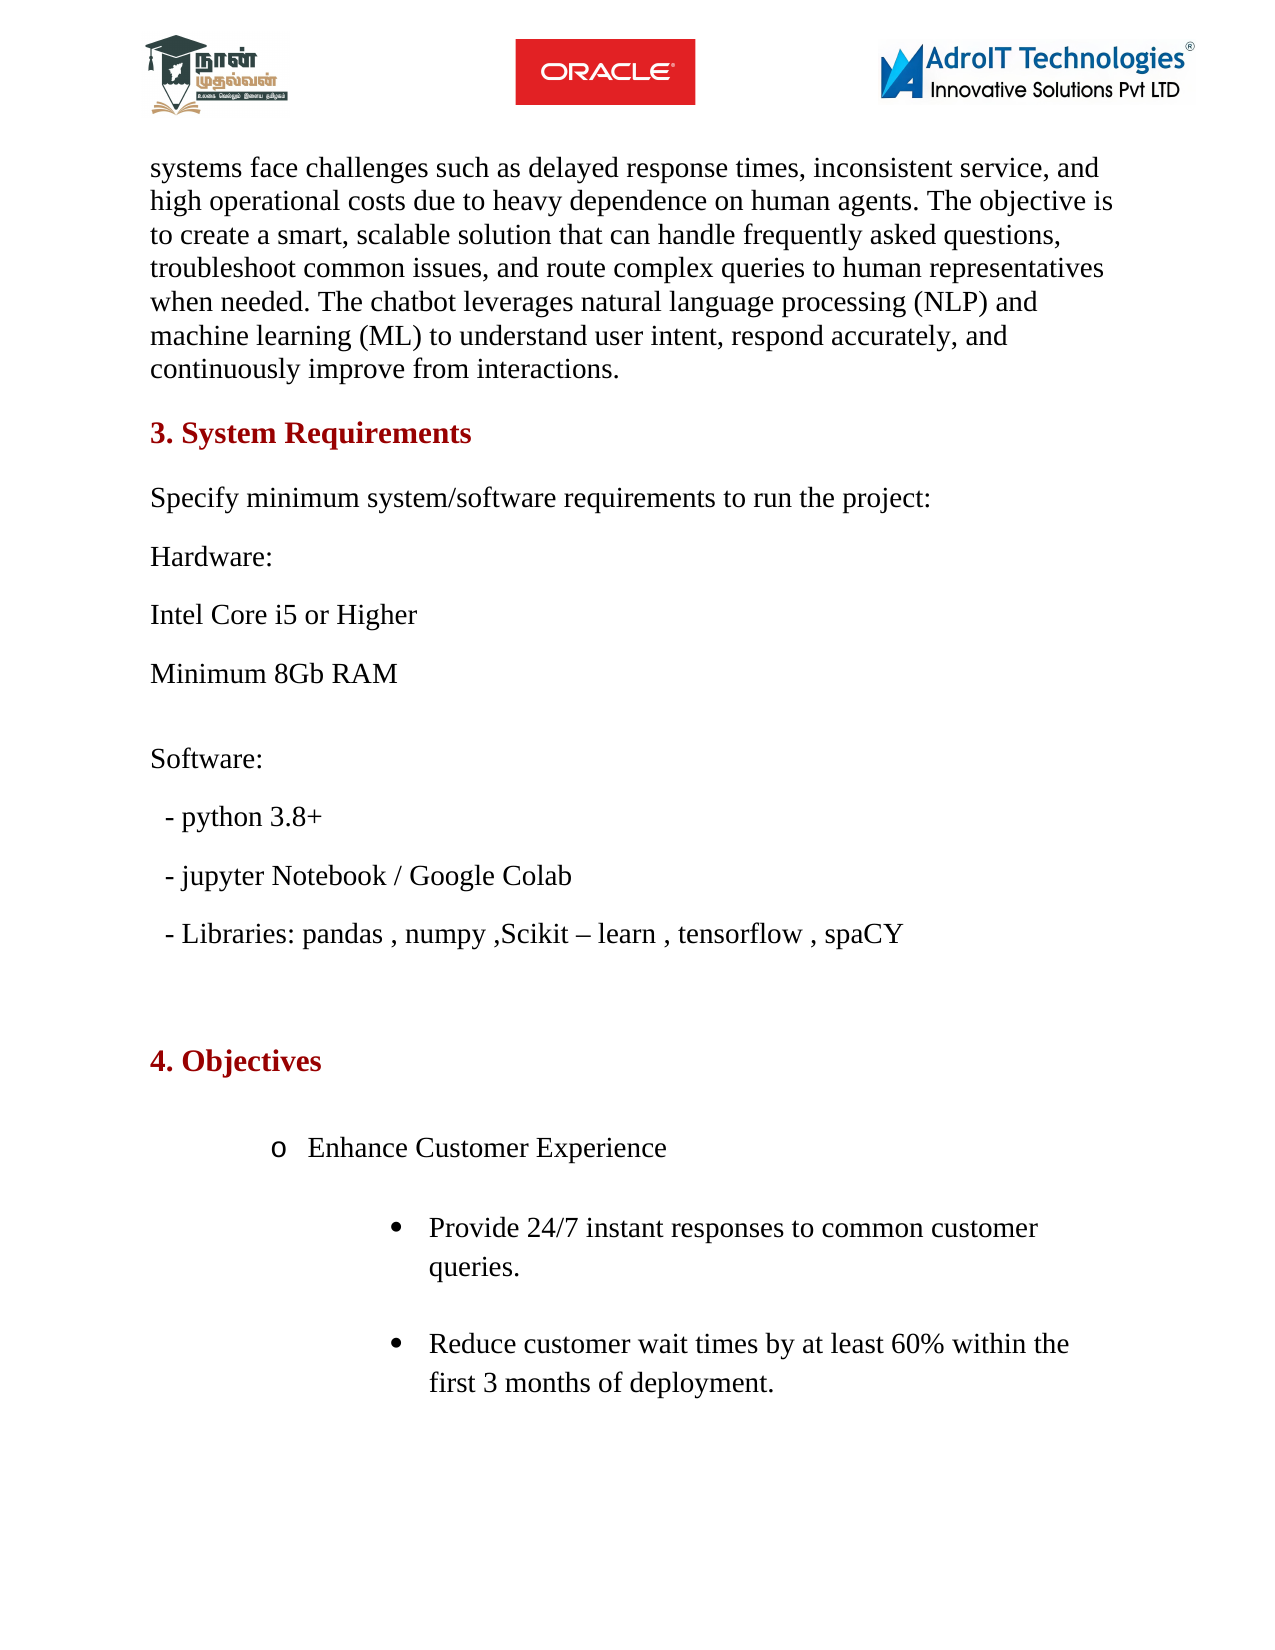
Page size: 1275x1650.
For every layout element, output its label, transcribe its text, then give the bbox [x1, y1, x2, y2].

text Software: [150, 741, 1125, 774]
text Specify minimum system/software requirements to run the project: [150, 480, 1125, 514]
text - Libraries: pandas , numpy ,Scikit – learn , tensorflow , spaCY [150, 916, 1125, 950]
subtitle 3. System Requirements [150, 414, 1125, 450]
list Provide 24/7 instant responses to common customer queries. [391, 1210, 1125, 1283]
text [150, 150, 1125, 385]
text Hardware: [150, 539, 1125, 572]
picture [878, 39, 1197, 105]
text Minimum 8Gb RAM [150, 656, 1125, 716]
subtitle 4. Objectives [150, 1042, 1125, 1078]
text - python 3.8+ [150, 799, 1125, 833]
text Intel Core i5 or Higher [150, 597, 1125, 631]
text - jupyter Notebook / Google Colab [150, 858, 1125, 891]
picture [140, 31, 290, 118]
list Enhance Customer Experience [270, 1131, 1125, 1167]
picture [515, 39, 696, 105]
list Reduce customer wait times by at least 60% within the first 3 months of deployment. [391, 1326, 1125, 1398]
